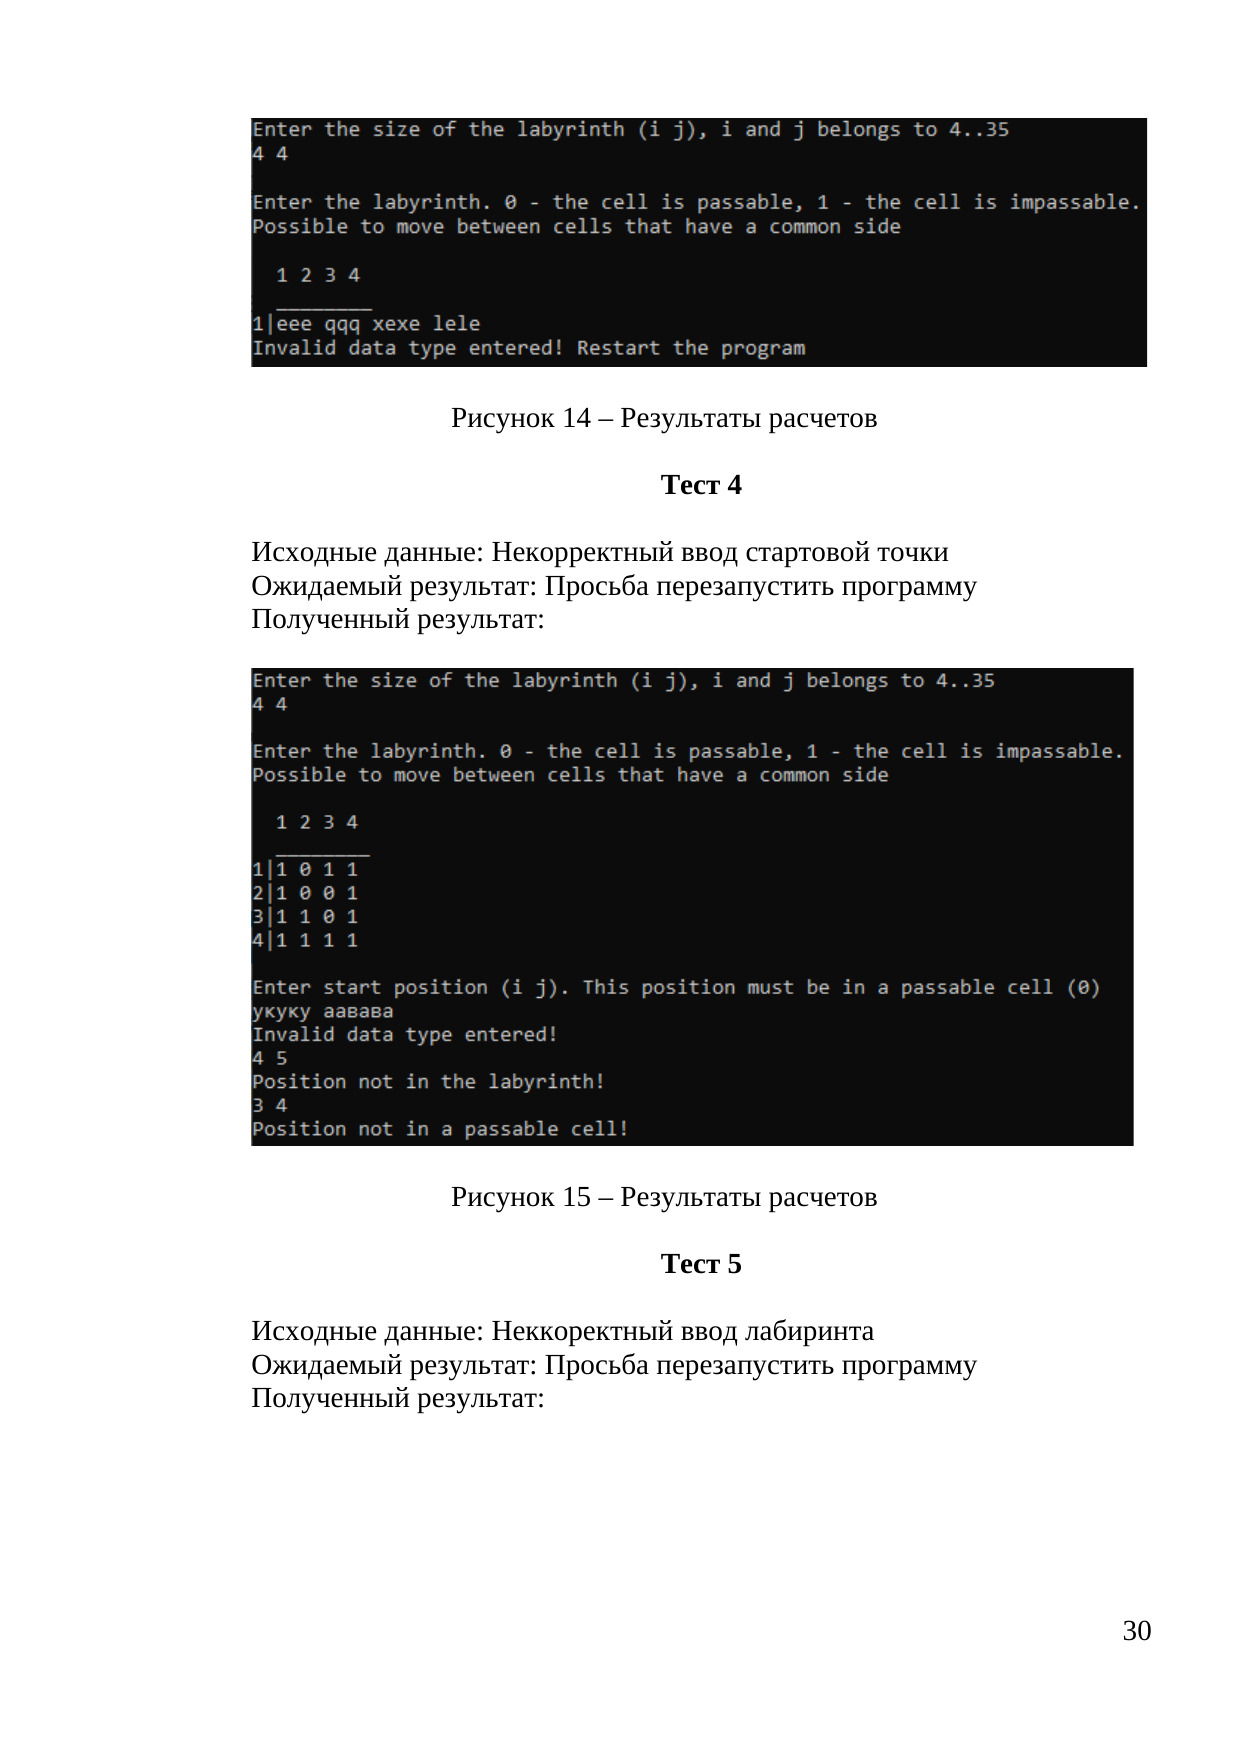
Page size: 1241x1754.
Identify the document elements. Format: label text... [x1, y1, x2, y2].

text Полученный результат: [177, 1380, 1152, 1414]
text Ожидаемый результат: Просьба перезапустить программу [177, 568, 1152, 601]
picture [251, 668, 1134, 1146]
text Полученный результат: [177, 601, 1152, 635]
text Исходные данные: Некорректный ввод стартовой точки [177, 534, 1152, 568]
text Ожидаемый результат: Просьба перезапустить программу [177, 1347, 1152, 1380]
picture [251, 118, 1148, 367]
text Тест 4 [177, 467, 1152, 501]
text Тест 5 [177, 1246, 1152, 1280]
text Исходные данные: Неккоректный ввод лабиринта [177, 1313, 1152, 1347]
